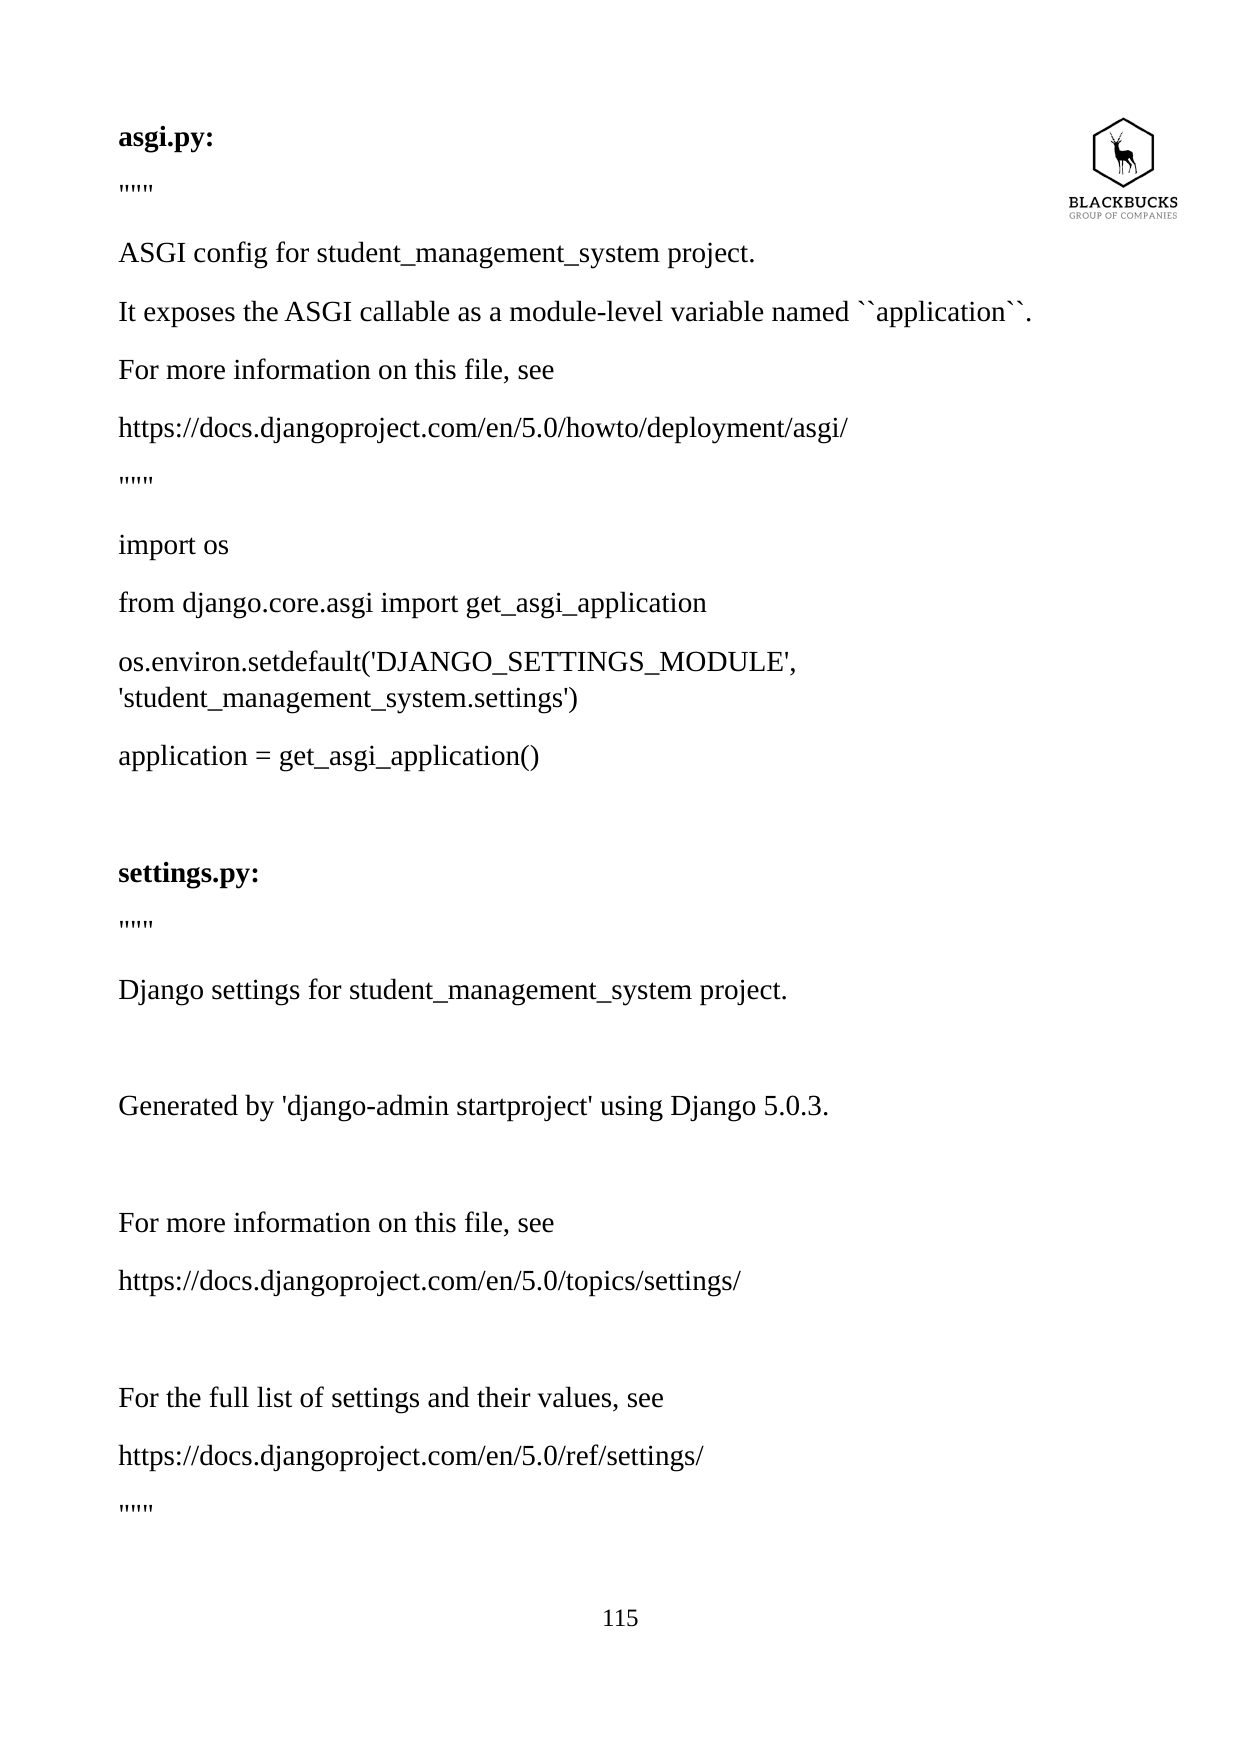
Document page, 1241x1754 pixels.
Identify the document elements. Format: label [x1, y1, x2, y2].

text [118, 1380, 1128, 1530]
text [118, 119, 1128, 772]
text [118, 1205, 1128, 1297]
picture [1042, 85, 1204, 247]
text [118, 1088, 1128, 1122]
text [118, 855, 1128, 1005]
